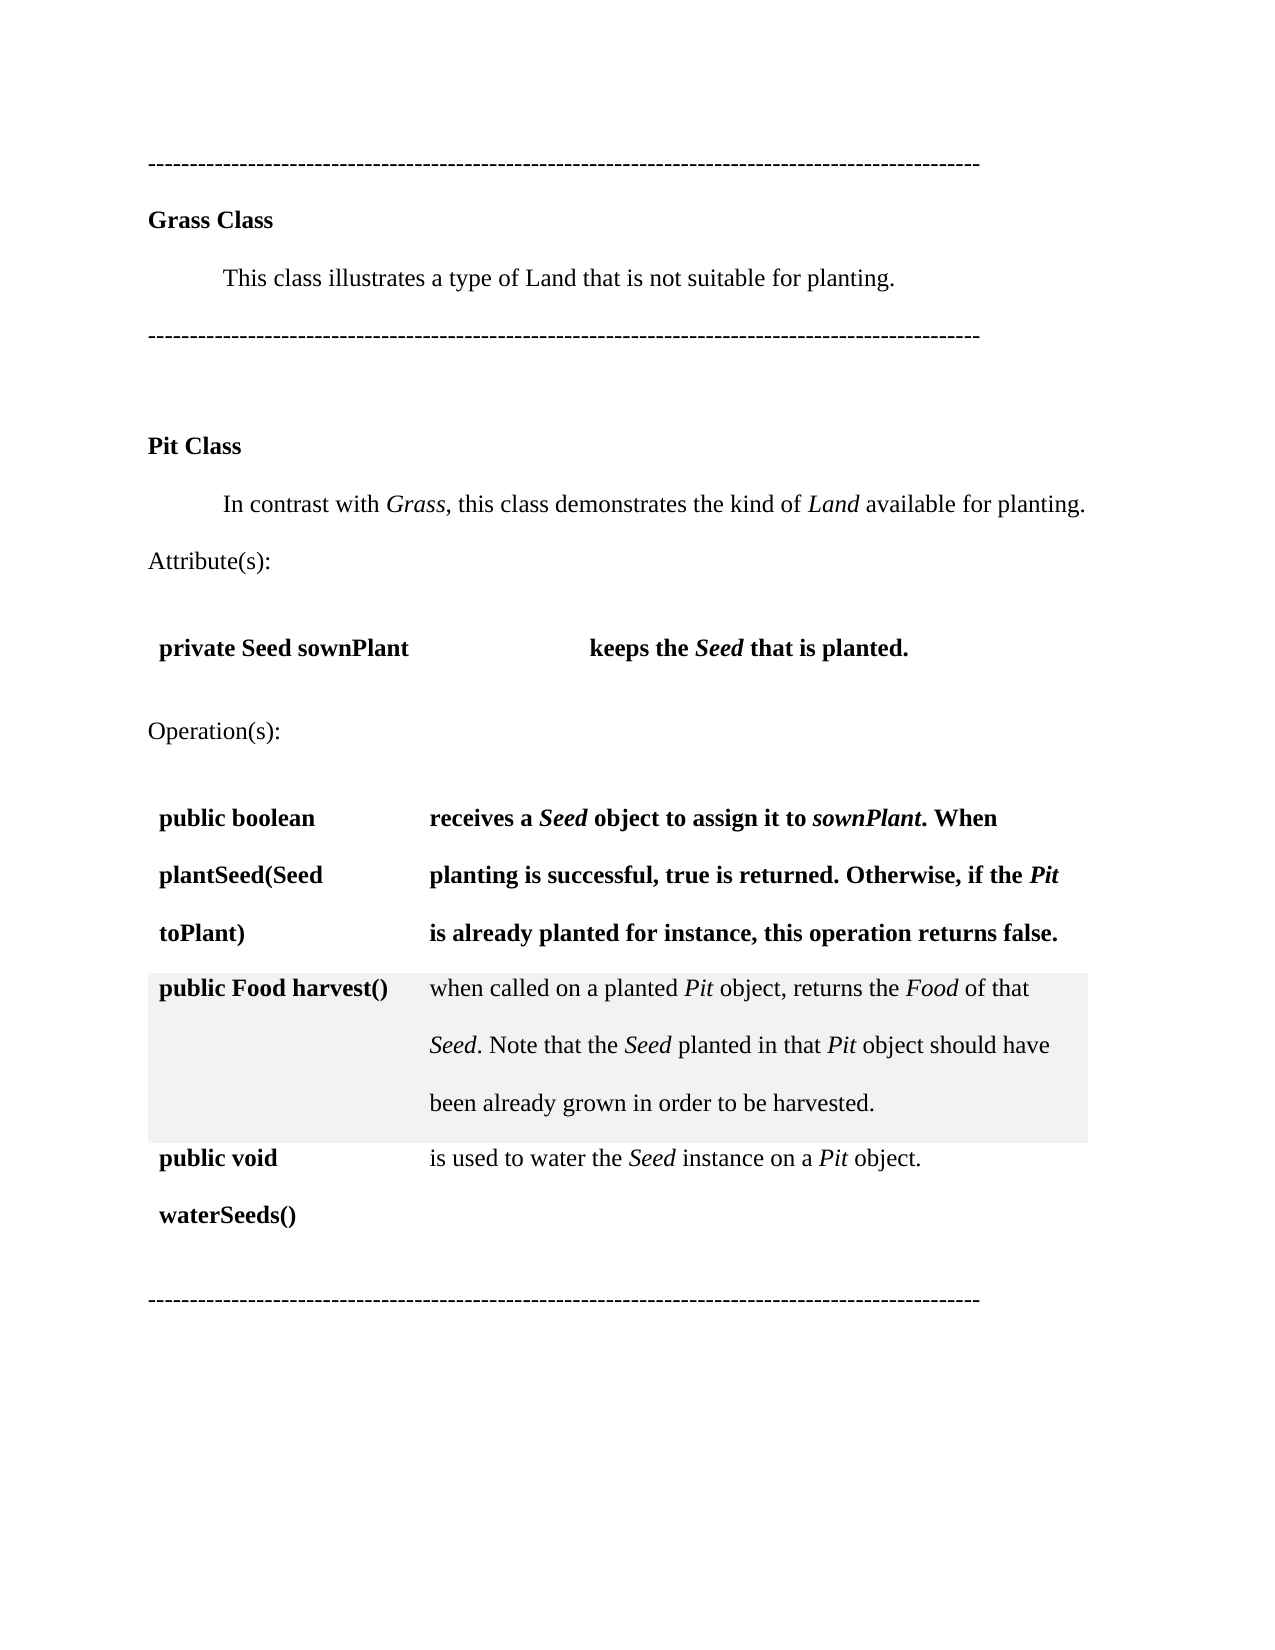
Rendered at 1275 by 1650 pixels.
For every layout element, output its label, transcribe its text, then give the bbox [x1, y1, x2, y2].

text Pit Class [148, 431, 1127, 460]
table_cell when called on a planted Pit object, returns the Food of that Seed. Note that the Seed planted in that Pit object should have been already grown in order to be harvested. [418, 973, 1088, 1143]
text In contrast with Grass, this class demonstrates the kind of Land available for planting. [148, 489, 1127, 518]
text Attribute(s): [148, 546, 1127, 575]
table_cell public void waterSeeds() [148, 1143, 418, 1255]
text ---------------------------------------------------------------------------------------------------- [148, 148, 1127, 176]
table_cell is used to water the Seed instance on a Pit object. [418, 1143, 1088, 1255]
table_header receives a Seed object to assign it to sownPlant. When planting is successful, true is returned. Otherwise, if the Pit is already planted for instance, this operation returns false. [418, 803, 1088, 973]
table_header private Seed sownPlant [148, 633, 578, 688]
text Operation(s): [148, 716, 1127, 745]
text ---------------------------------------------------------------------------------------------------- [148, 320, 1127, 349]
text ---------------------------------------------------------------------------------------------------- [148, 1284, 1127, 1313]
table_header public boolean plantSeed(Seed toPlant) [148, 803, 418, 973]
text Grass Class [148, 205, 1127, 234]
table_header keeps the Seed that is planted. [578, 633, 1088, 688]
table_cell public Food harvest() [148, 973, 418, 1143]
text This class illustrates a type of Land that is not suitable for planting. [148, 263, 1127, 291]
